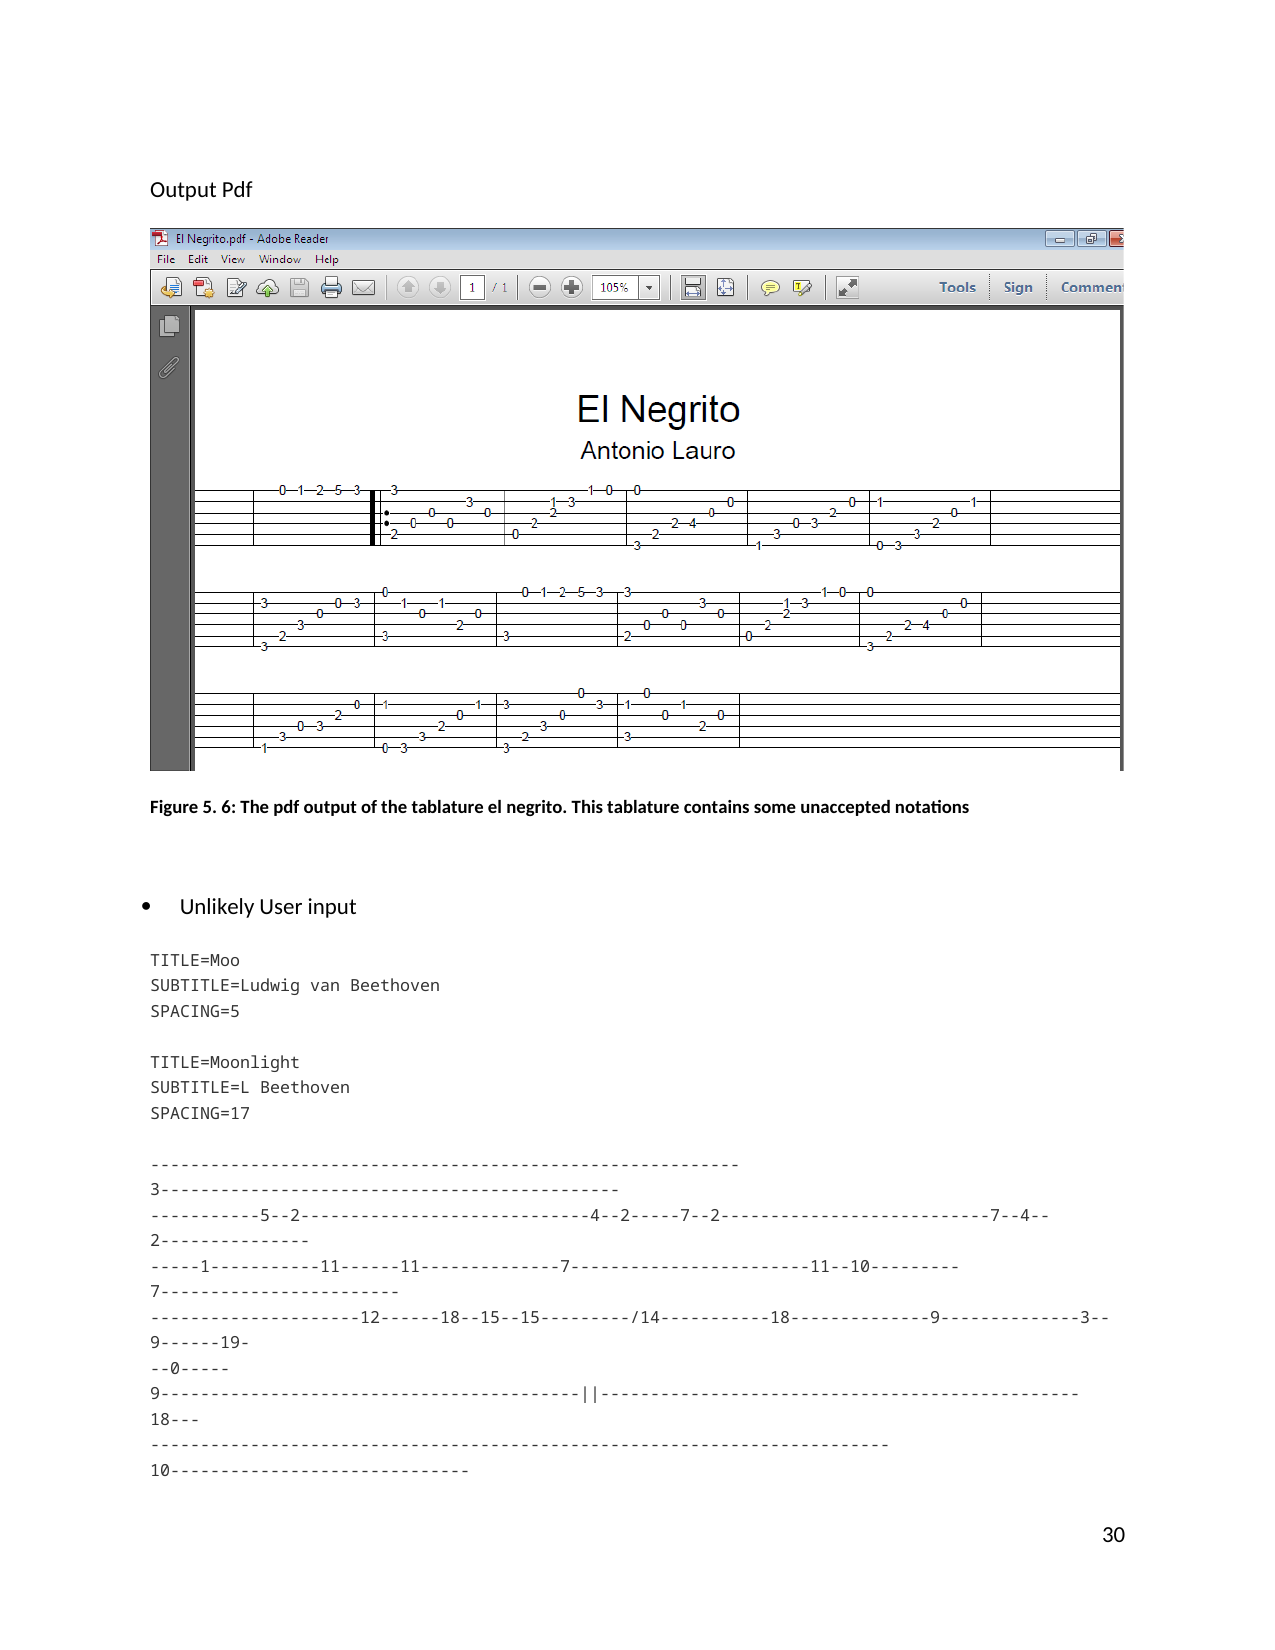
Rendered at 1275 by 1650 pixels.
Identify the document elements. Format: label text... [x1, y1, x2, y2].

text --------------------------------------------------------------------------10------------------------------ [150, 1430, 1125, 1481]
text -----------5--2-----------------------------4--2-----7--2---------------------------7--4--2--------------- [150, 1201, 1125, 1252]
text SPACING=5 [150, 996, 1125, 1022]
picture [150, 228, 1124, 771]
text TITLE=Moo [150, 945, 1125, 971]
text --0-----9------------------------------------------||------------------------------------------------18--- [150, 1354, 1125, 1430]
text Figure 5. 6: The pdf output of the tablature el negrito. This tablature contains some unaccepted notations [150, 796, 1125, 818]
text TITLE=Moonlight [150, 1047, 1125, 1073]
text SUBTITLE=L Beethoven [150, 1073, 1125, 1098]
text SUBTITLE=Ludwig van Beethoven [150, 971, 1125, 996]
list Unlikely User input [142, 892, 1125, 920]
text Output Pdf [150, 176, 1125, 203]
text -----1-----------11------11--------------7------------------------11--10---------7------------------------ [150, 1252, 1125, 1303]
text SPACING=17 [150, 1098, 1125, 1124]
text ---------------------12------18--15--15---------/14-----------18--------------9--------------3--9------19- [150, 1303, 1125, 1354]
text -----------------------------------------------------------3---------------------------------------------- [150, 1149, 1125, 1201]
